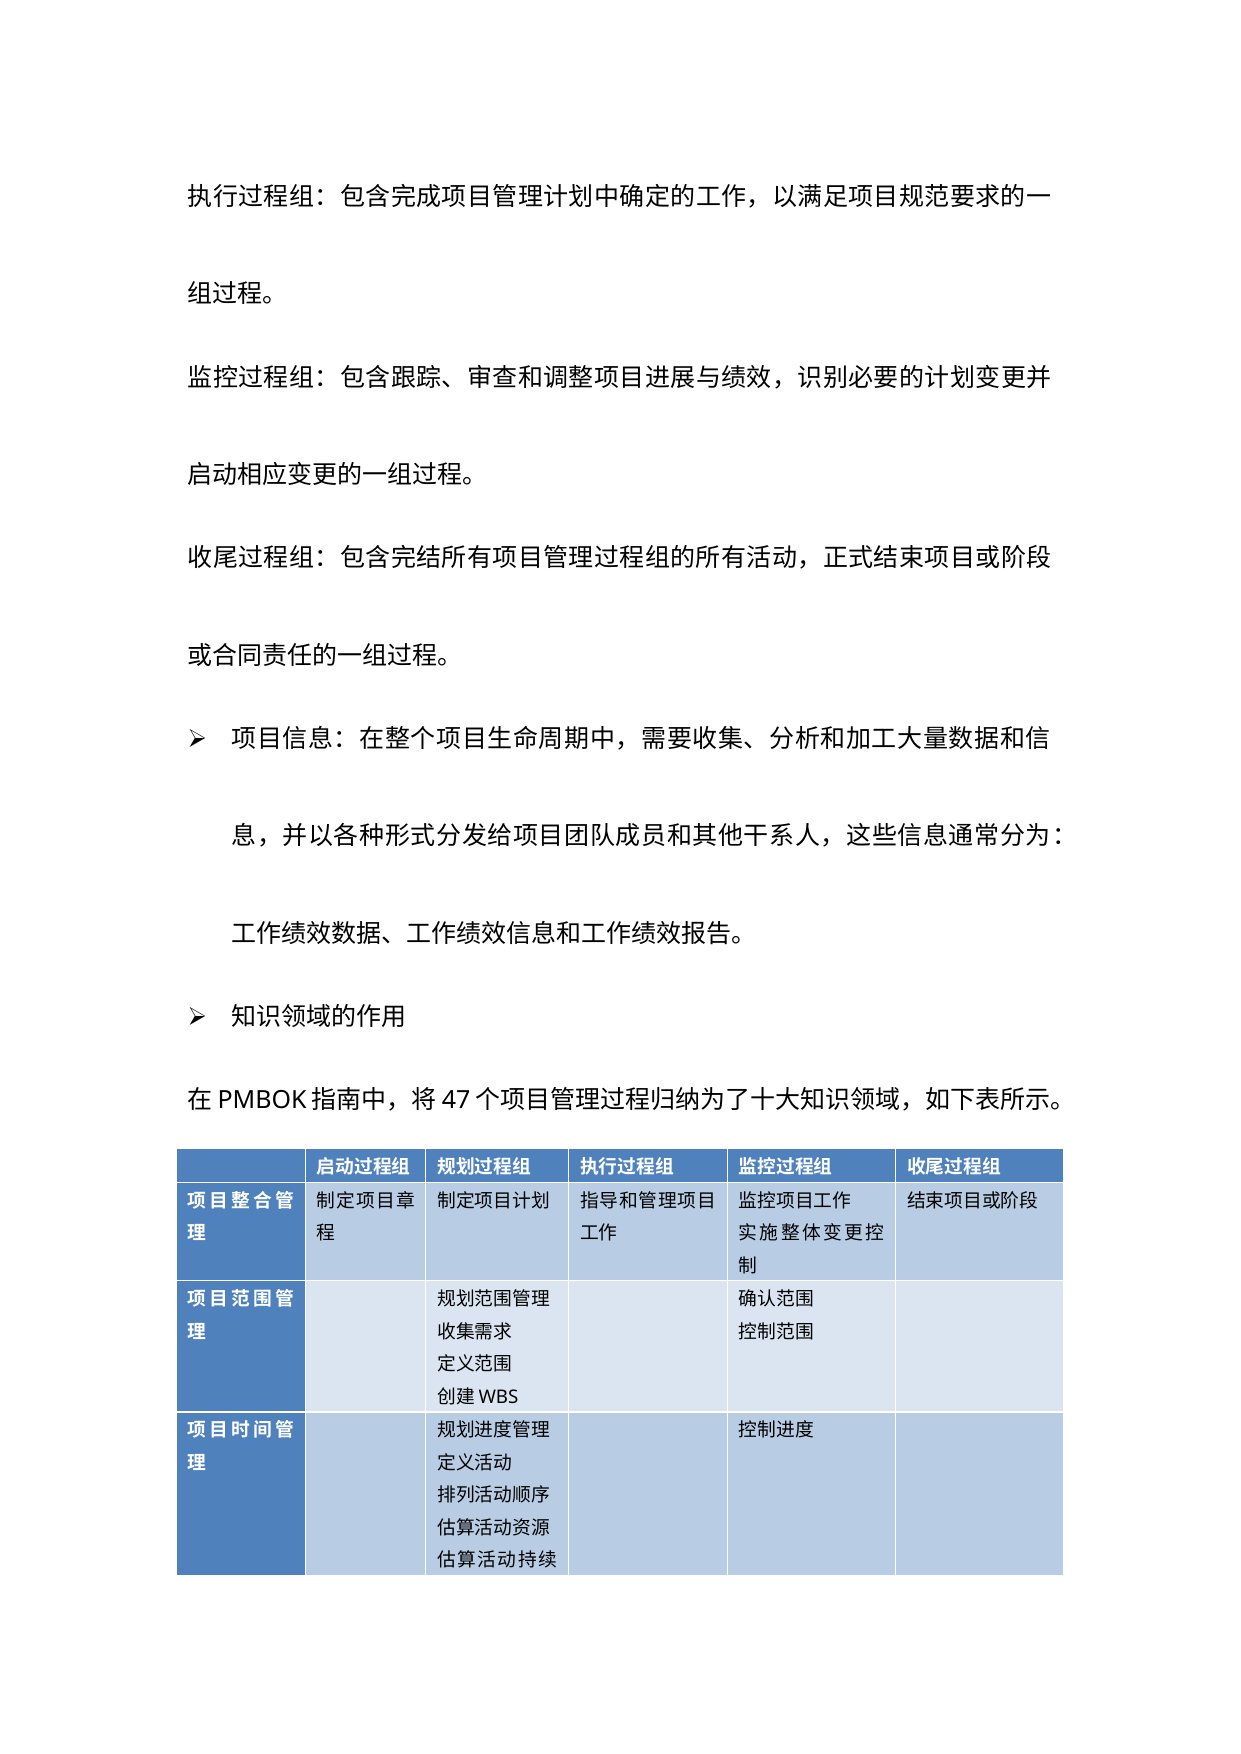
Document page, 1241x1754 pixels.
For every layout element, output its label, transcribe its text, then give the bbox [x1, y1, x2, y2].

table_cell 制定项目计划 [426, 1183, 568, 1280]
list 项目信息：在整个项目生命周期中，需要收集、分析和加工大量数据和信息，并以各种形式分发给项目团队成员和其他干系人，这些信息通常分为：工作绩效数据、工作绩效信息和工作绩效报告。 [187, 704, 1053, 964]
table_cell 项目时间管理 [177, 1413, 305, 1575]
table_cell [569, 1413, 727, 1575]
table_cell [426, 1413, 568, 1575]
table_cell [306, 1413, 425, 1575]
text 在PMBOK指南中，将47个项目管理过程归纳为了十大知识领域，如下表所示。 [187, 1065, 1053, 1130]
table_header 启动过程组 [306, 1149, 425, 1182]
table_cell 结束项目或阶段 [896, 1183, 1063, 1280]
table_cell [306, 1281, 425, 1411]
table_cell [896, 1413, 1063, 1575]
table_cell 项目整合管理 [177, 1183, 305, 1280]
table_cell 确认范围 控制范围 [728, 1281, 895, 1411]
text 收尾过程组：包含完结所有项目管理过程组的所有活动，正式结束项目或阶段或合同责任的一组过程。 [187, 523, 1053, 686]
table_cell 项目范围管理 [177, 1281, 305, 1411]
table_header [177, 1149, 305, 1182]
table_cell [569, 1281, 727, 1411]
table_cell 监控项目工作 实施整体变更控制 [728, 1183, 895, 1280]
table_cell [896, 1281, 1063, 1411]
table_cell 指导和管理项目工作 [569, 1183, 727, 1280]
table_header 执行过程组 [569, 1149, 727, 1182]
table_cell 规划范围管理 收集需求 定义范围 创建WBS [426, 1281, 568, 1411]
text 执行过程组：包含完成项目管理计划中确定的工作，以满足项目规范要求的一组过程。 [187, 162, 1053, 324]
table_header 监控过程组 [728, 1149, 895, 1182]
table_header 收尾过程组 [896, 1149, 1063, 1182]
list 知识领域的作用 [187, 982, 1053, 1047]
table_cell 控制进度 [728, 1413, 895, 1575]
text 监控过程组：包含跟踪、审查和调整项目进展与绩效，识别必要的计划变更并启动相应变更的一组过程。 [187, 343, 1053, 505]
table_cell 制定项目章程 [306, 1183, 425, 1280]
table_header 规划过程组 [426, 1149, 568, 1182]
